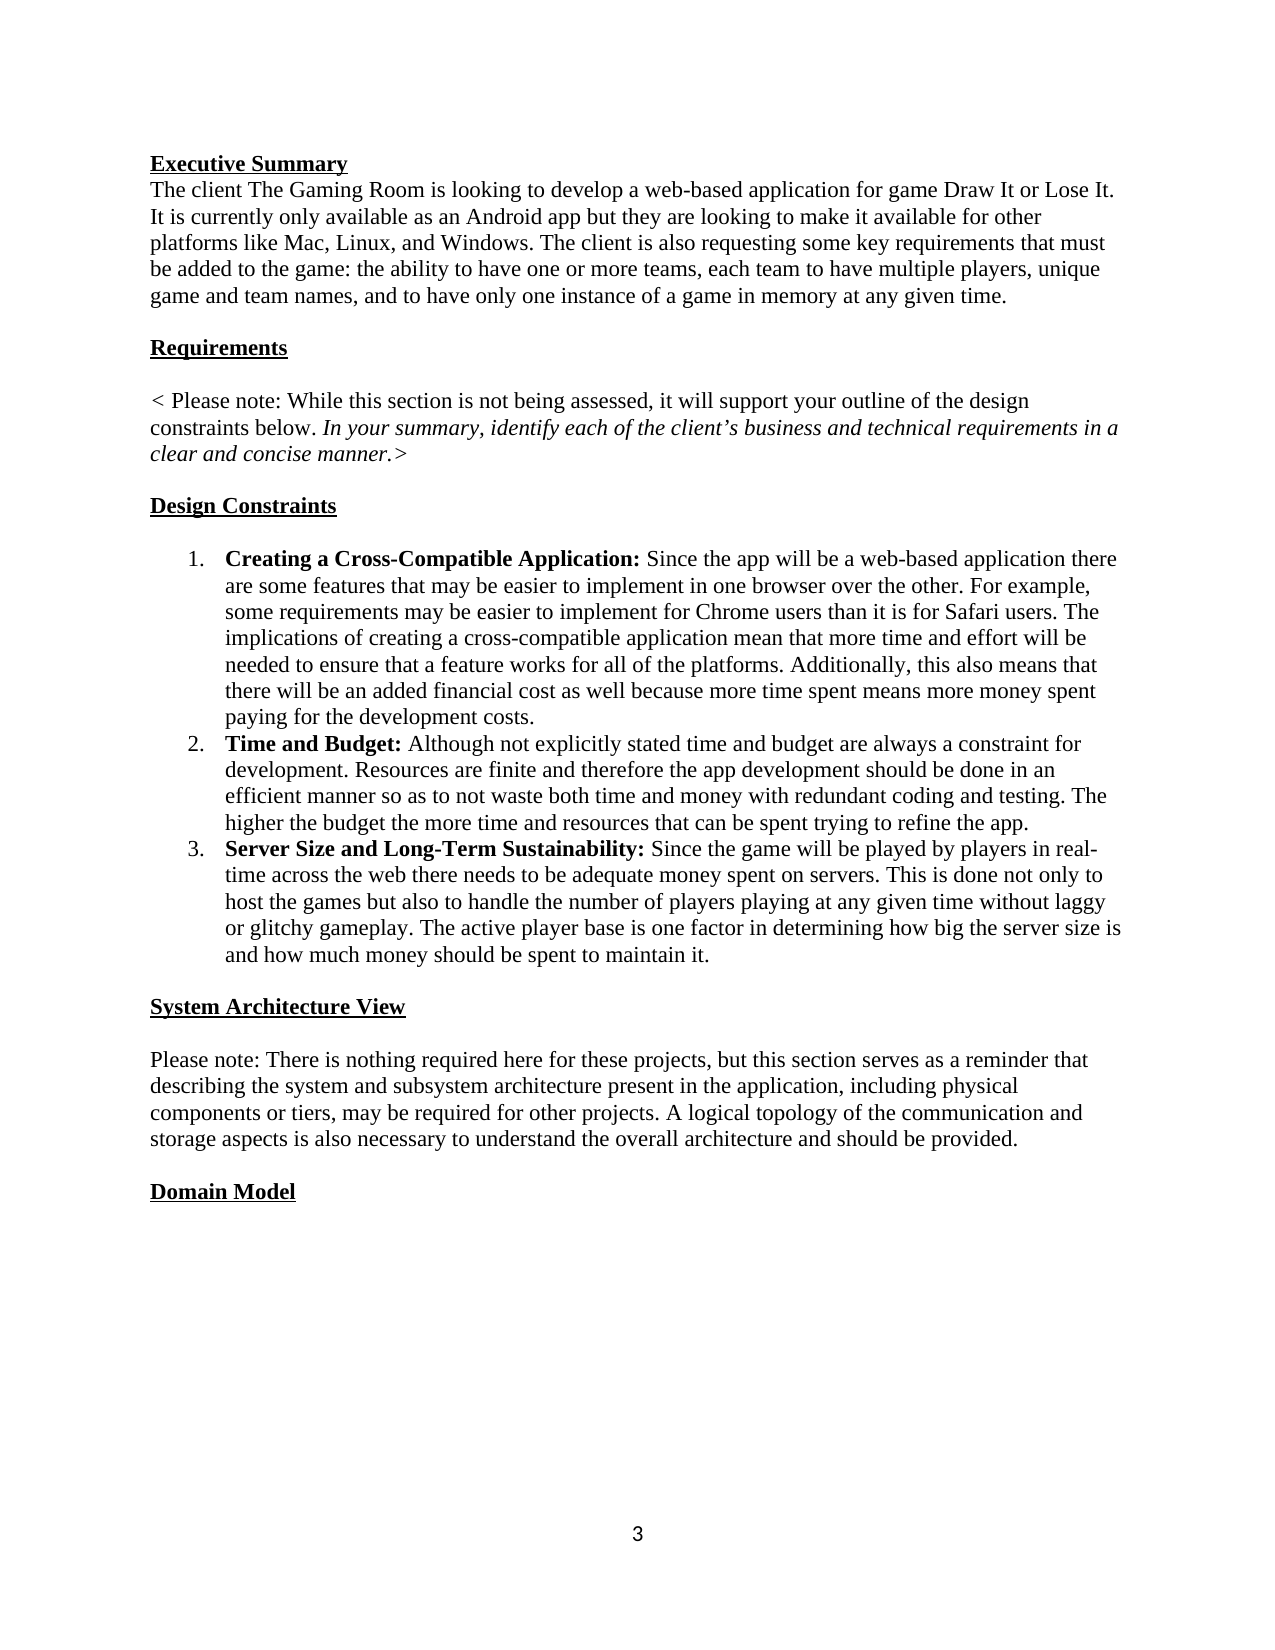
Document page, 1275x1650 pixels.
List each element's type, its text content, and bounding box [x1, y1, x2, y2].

subtitle Requirements [150, 334, 1125, 361]
subtitle Domain Model [150, 1178, 1125, 1204]
list Creating a Cross-Compatible Application: Since the app will be a web-based application there are some features that may be easier to implement in one browser over the other. For example, some requirements may be easier to implement for Chrome users than it is for Safari users. The implications of creating a cross-compatible application mean that more time and effort will be needed to ensure that a feature works for all of the platforms. Additionally, this also means that there will be an added financial cost as well because more time spent means more money spent paying for the development costs. [187, 545, 1125, 730]
subtitle System Architecture View [150, 993, 1125, 1020]
list Server Size and Long-Term Sustainability: Since the game will be played by players in real-time across the web there needs to be adequate money spent on servers. This is done not only to host the games but also to handle the number of players playing at any given time without laggy or glitchy gameplay. The active player base is one factor in determining how big the server size is and how much money should be spent to maintain it. [187, 835, 1125, 967]
subtitle Executive Summary [150, 150, 1125, 176]
text < Please note: While this section is not being assessed, it will support your outline of the design constraints below. In your summary, identify each of the client’s business and technical requirements in a clear and concise manner.> [150, 387, 1125, 466]
list Time and Budget: Although not explicitly stated time and budget are always a constraint for development. Resources are finite and therefore the app development should be done in an efficient manner so as to not waste both time and money with redundant coding and testing. The higher the budget the more time and resources that can be spent trying to refine the app. [187, 730, 1125, 835]
text Please note: There is nothing required here for these projects, but this section serves as a reminder that describing the system and subsystem architecture present in the application, including physical components or tiers, may be required for other projects. A logical topology of the communication and storage aspects is also necessary to understand the overall architecture and should be provided. [150, 1046, 1125, 1151]
text The client The Gaming Room is looking to develop a web-based application for game Draw It or Lose It. It is currently only available as an Android app but they are looking to make it available for other platforms like Mac, Linux, and Windows. The client is also requesting some key requirements that must be added to the game: the ability to have one or more teams, each team to have multiple players, unique game and team names, and to have only one instance of a game in memory at any given time. [150, 176, 1125, 308]
subtitle Design Constraints [150, 493, 1125, 519]
